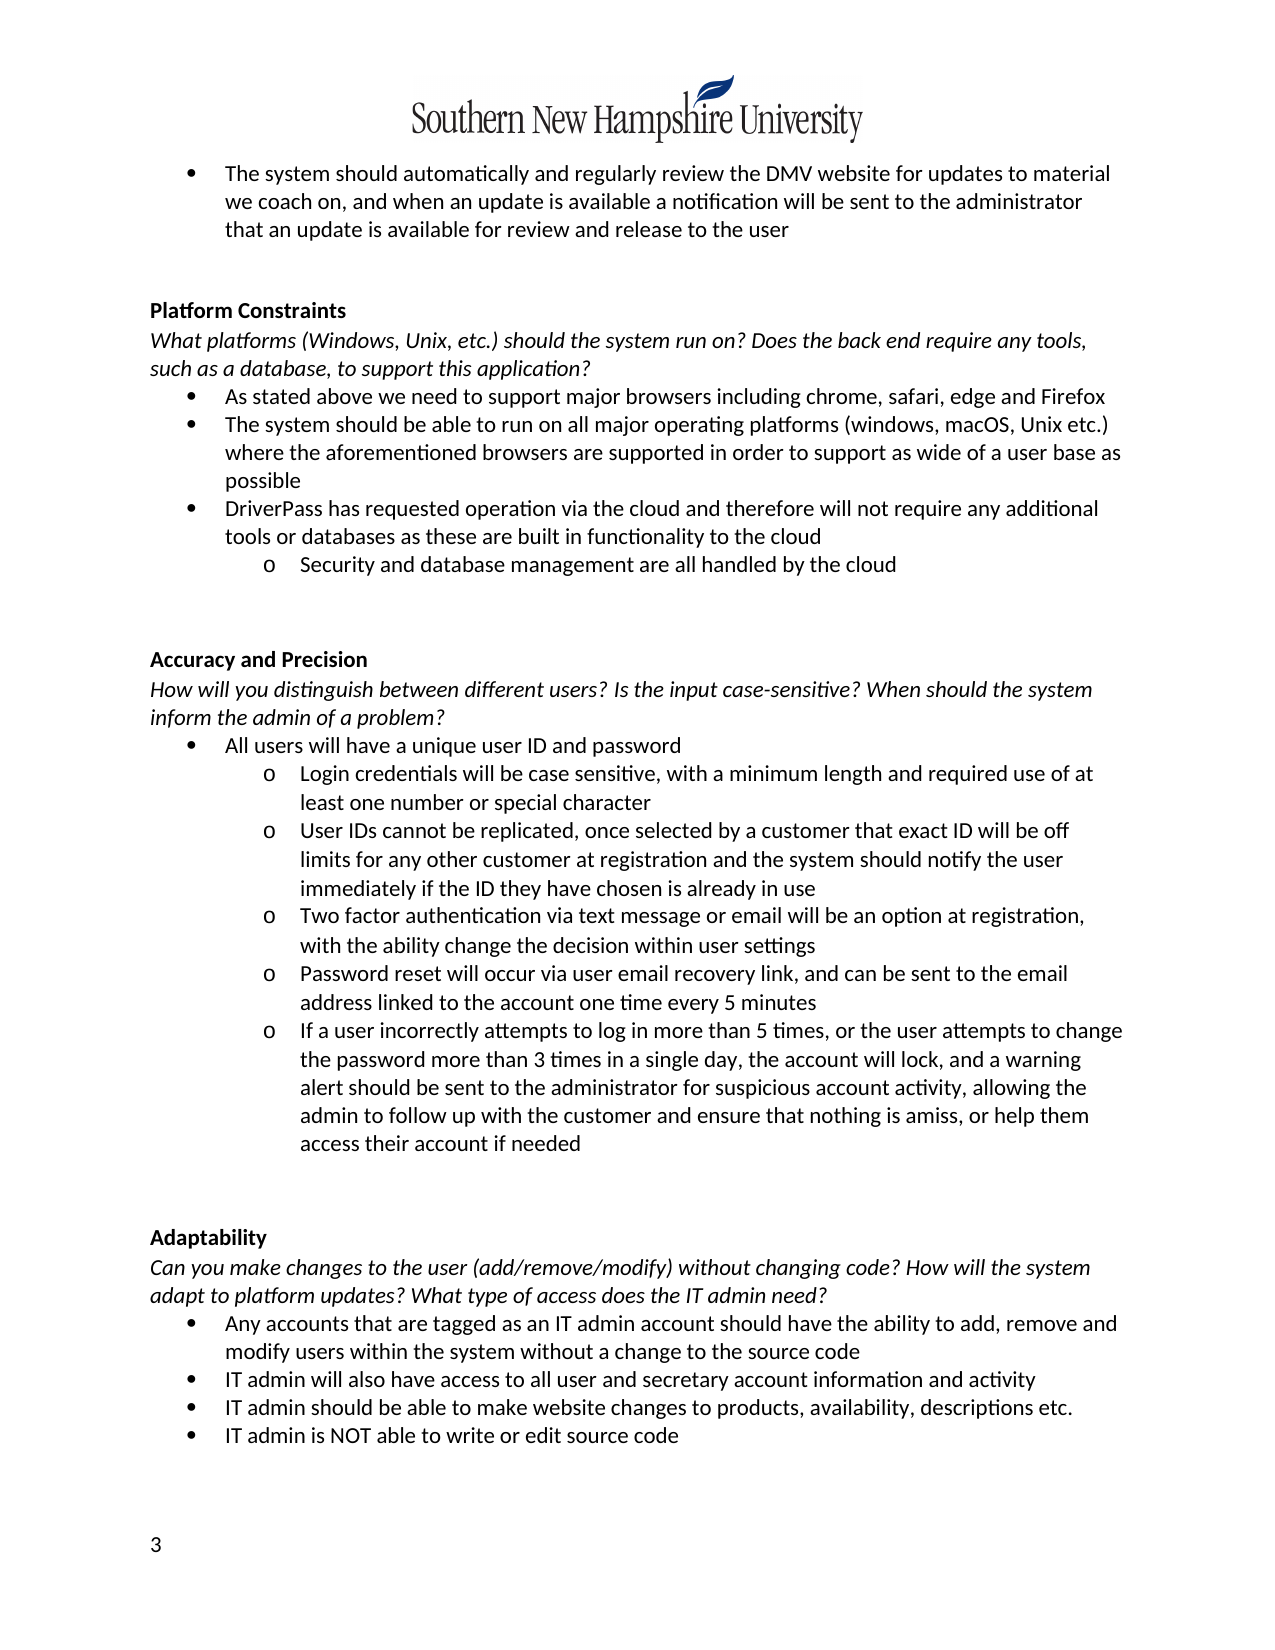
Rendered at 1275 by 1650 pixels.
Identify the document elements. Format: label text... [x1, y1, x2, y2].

subtitle Adaptability [150, 1223, 1125, 1251]
picture [412, 75, 863, 143]
text What platforms (Windows, Unix, etc.) should the system run on? Does the back end require any tools, such as a database, to support this application? [150, 326, 1125, 382]
list If a user incorrectly attempts to log in more than 5 times, or the user attempts to change the password more than 3 times in a single day, the account will lock, and a warning alert should be sent to the administrator for suspicious account activity, allowing the admin to follow up with the customer and ensure that nothing is amiss, or help them access their account if needed [262, 1016, 1125, 1157]
list IT admin is NOT able to write or edit source code [187, 1421, 1125, 1449]
text How will you distinguish between different users? Is the input case-sensitive? When should the system inform the admin of a problem? [150, 675, 1125, 731]
list Security and database management are all handled by the cloud [262, 550, 1125, 579]
list Password reset will occur via user email recovery link, and can be sent to the email address linked to the account one time every 5 minutes [262, 959, 1125, 1016]
list Two factor authentication via text message or email will be an option at registration, with the ability change the decision within user settings [262, 902, 1125, 959]
list Any accounts that are tagged as an IT admin account should have the ability to add, remove and modify users within the system without a change to the source code [187, 1309, 1125, 1365]
list IT admin will also have access to all user and secretary account information and activity [187, 1365, 1125, 1393]
list User IDs cannot be replicated, once selected by a customer that exact ID will be off limits for any other customer at registration and the system should notify the user immediately if the ID they have chosen is already in use [262, 816, 1125, 902]
list IT admin should be able to make website changes to products, availability, descriptions etc. [187, 1393, 1125, 1421]
list As stated above we need to support major browsers including chrome, safari, edge and Firefox [187, 382, 1125, 410]
text Can you make changes to the user (add/remove/modify) without changing code? How will the system adapt to platform updates? What type of access does the IT admin need? [150, 1253, 1125, 1309]
list Login credentials will be case sensitive, with a minimum length and required use of at least one number or special character [262, 759, 1125, 816]
list DriverPass has requested operation via the cloud and therefore will not require any additional tools or databases as these are built in functionality to the cloud [187, 494, 1125, 550]
subtitle Platform Constraints [150, 296, 1125, 324]
list The system should be able to run on all major operating platforms (windows, macOS, Unix etc.) where the aforementioned browsers are supported in order to support as wide of a user base as possible [187, 410, 1125, 494]
list The system should automatically and regularly review the DMV website for updates to material we coach on, and when an update is available a notification will be sent to the administrator that an update is available for review and release to the user [187, 159, 1125, 243]
subtitle Accuracy and Precision [150, 645, 1125, 673]
list All users will have a unique user ID and password [187, 731, 1125, 759]
